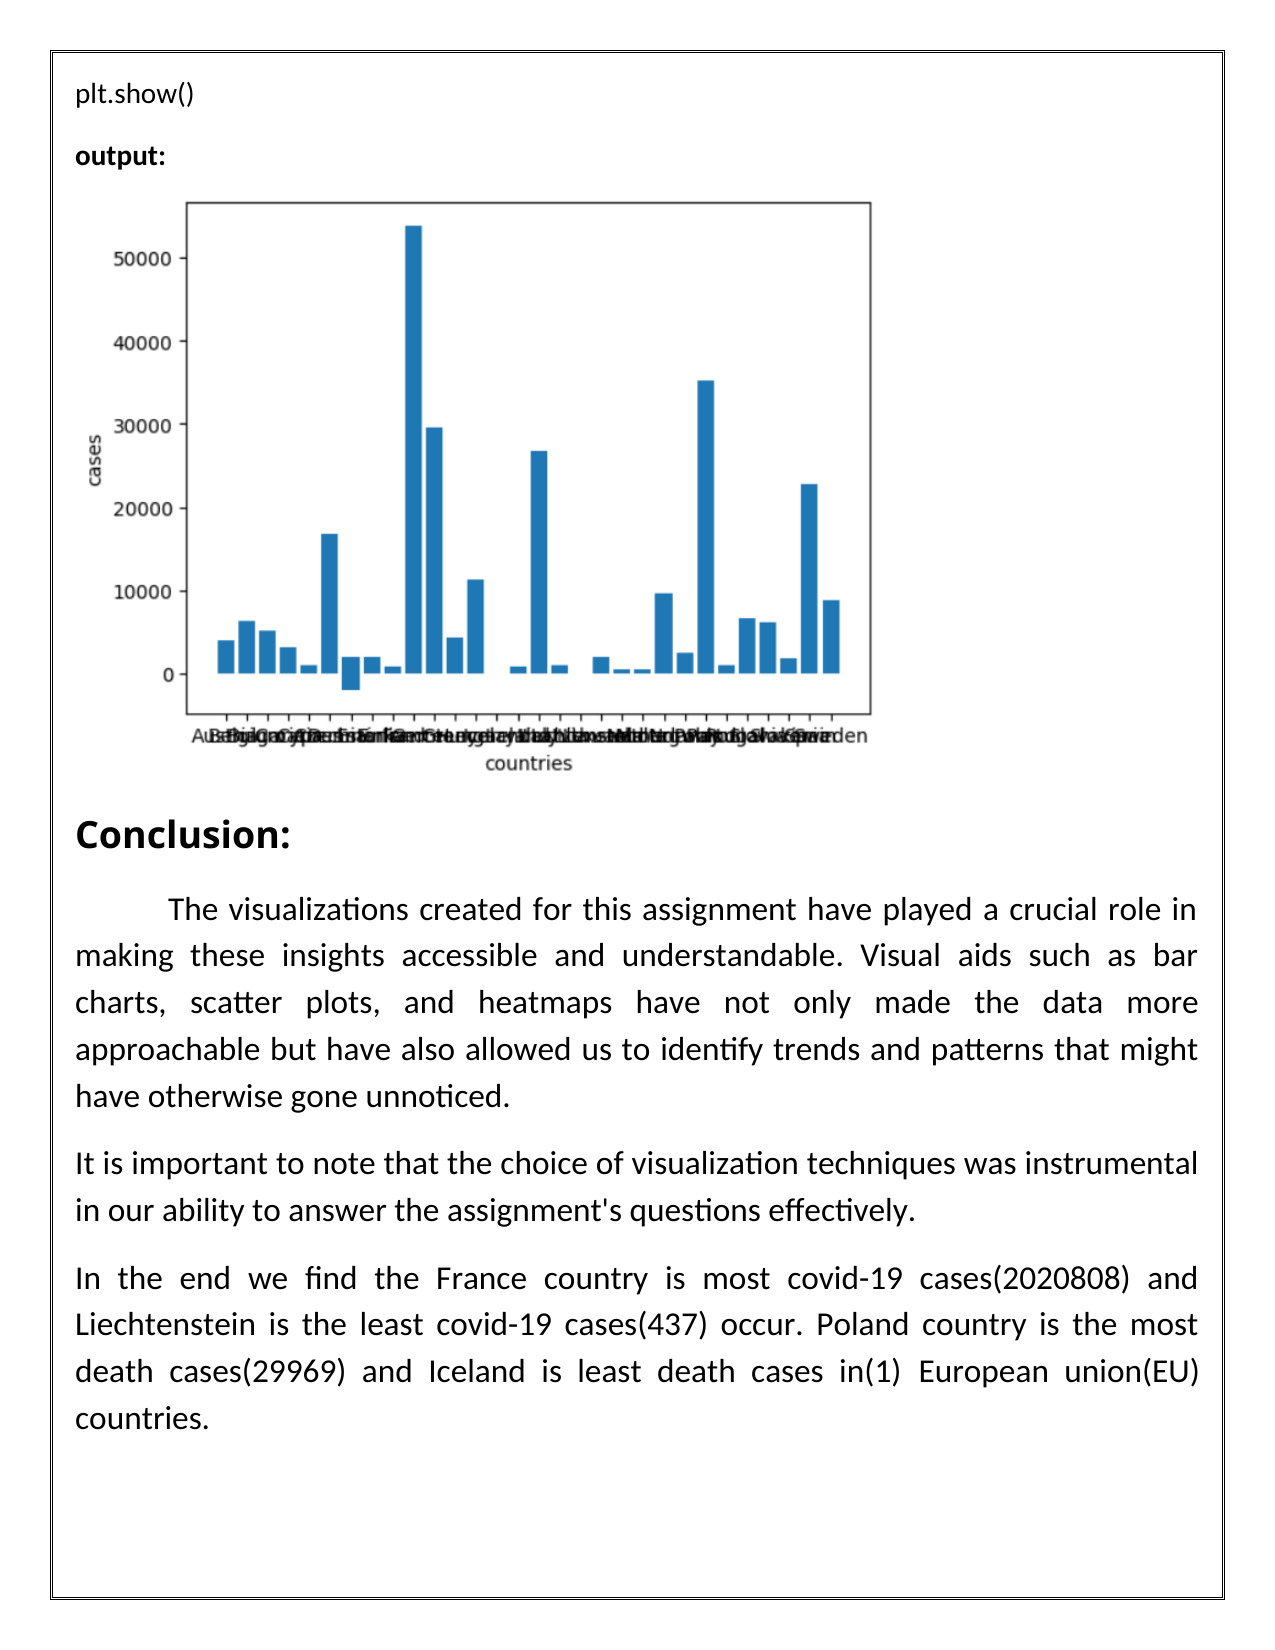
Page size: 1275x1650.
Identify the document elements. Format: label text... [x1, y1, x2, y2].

text Conclusion: [75, 808, 1200, 859]
text It is important to note that the choice of visualization techniques was instrumental in our ability to answer the assignment's questions effectively. [75, 1142, 1200, 1230]
text In the end we find the France country is most covid-19 cases(2020808) and Liechtenstein is the least covid-19 cases(437) occur. Poland country is the most death cases(29969) and Iceland is least death cases in(1) European union(EU) countries. [75, 1257, 1200, 1438]
text output: [75, 137, 1200, 172]
text plt.show() [75, 75, 1200, 111]
picture [75, 198, 898, 784]
text The visualizations created for this assignment have played a crucial role in making these insights accessible and understandable. Visual aids such as bar charts, scatter plots, and heatmaps have not only made the data more approachable but have also allowed us to identify trends and patterns that might have otherwise gone unnoticed. [75, 888, 1200, 1115]
